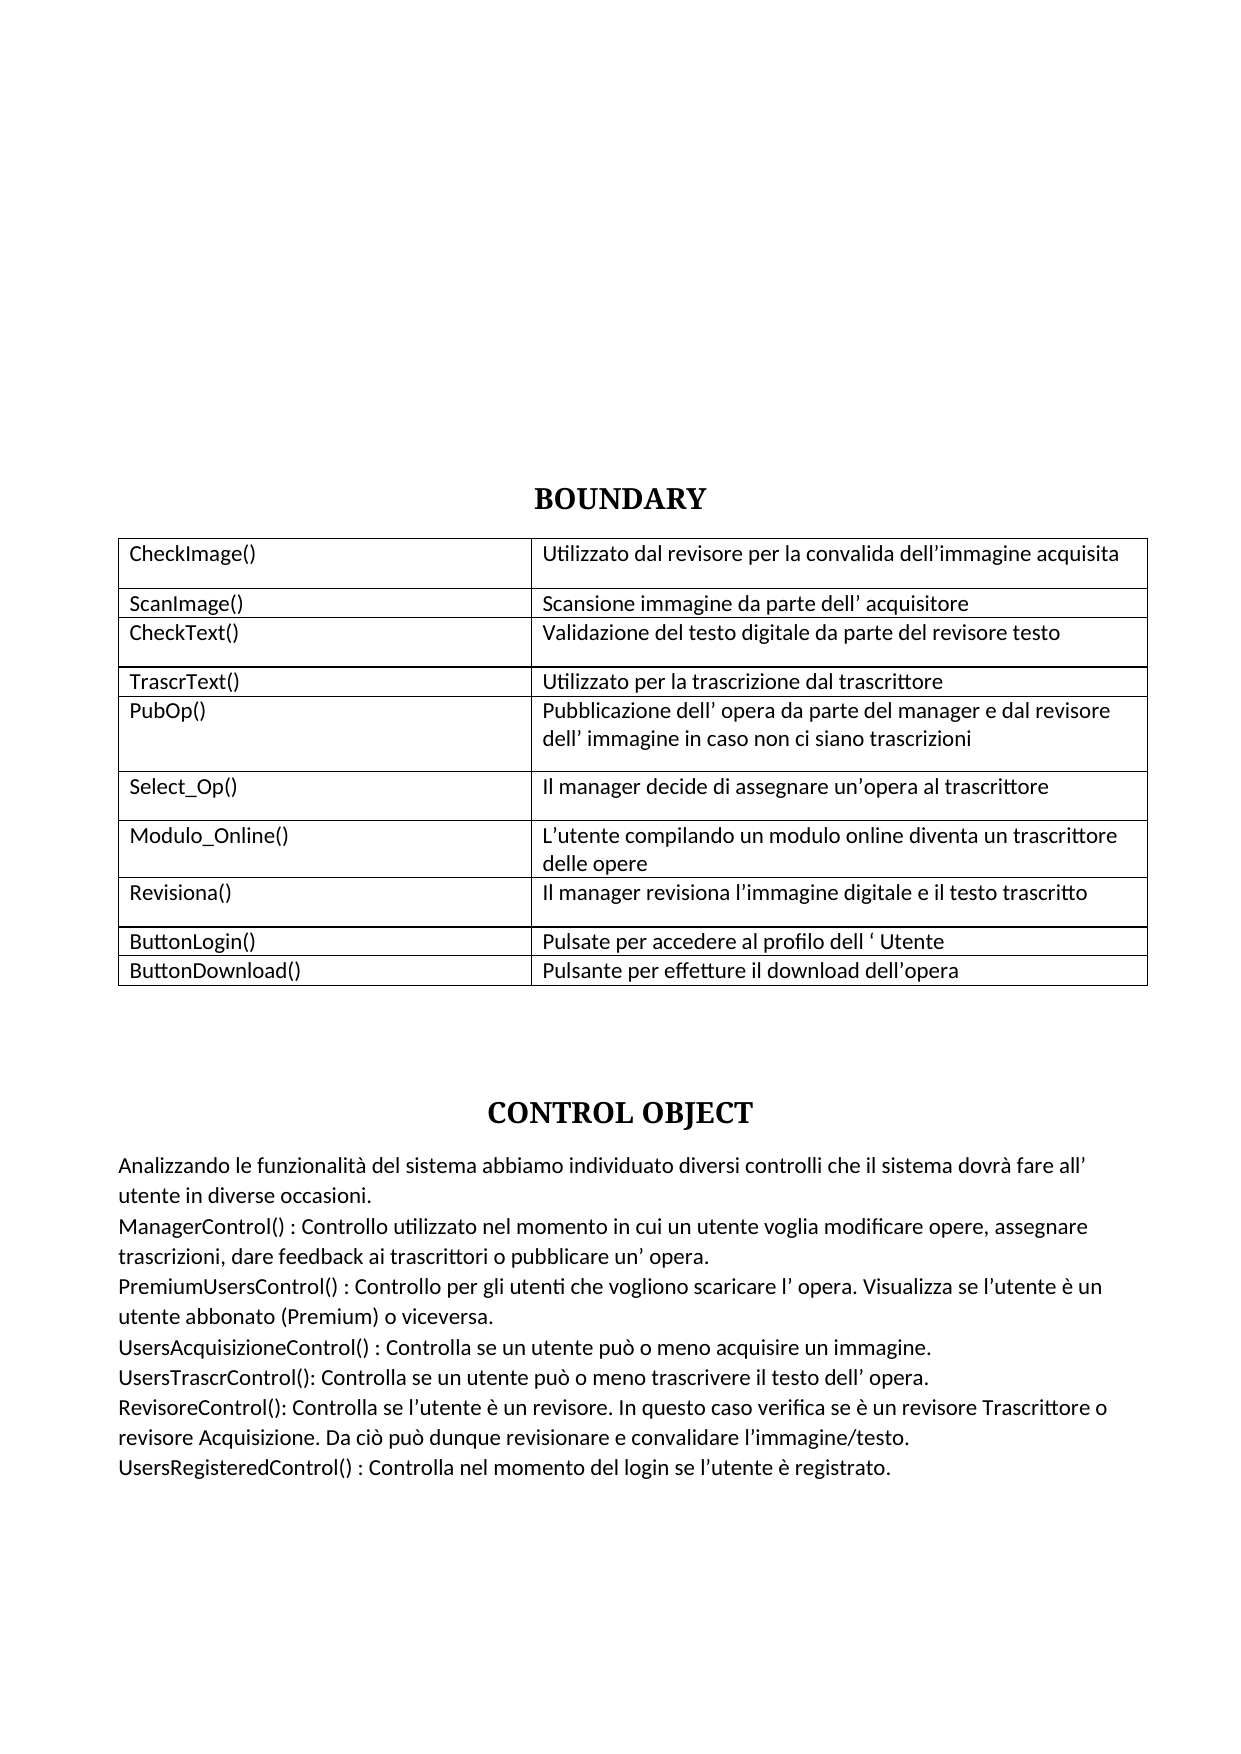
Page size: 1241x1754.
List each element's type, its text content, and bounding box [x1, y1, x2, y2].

table_cell Select_Op() [119, 772, 531, 820]
table_cell Validazione del testo digitale da parte del revisore testo [532, 618, 1147, 666]
table_cell ScanImage() [119, 589, 531, 617]
table_header Utilizzato dal revisore per la convalida dell’immagine acquisita [532, 539, 1147, 588]
table_cell L’utente compilando un modulo online diventa un trascrittore delle opere [532, 821, 1147, 877]
table_cell ButtonLogin() [119, 928, 531, 955]
table_header CheckImage() [119, 539, 531, 588]
table_cell Pulsate per accedere al profilo dell ‘ Utente [532, 928, 1147, 955]
table_cell Modulo_Online() [119, 821, 531, 877]
table_cell Pubblicazione dell’ opera da parte del manager e dal revisore dell’ immagine in caso non ci siano trascrizioni [532, 697, 1147, 771]
table_cell ButtonDownload() [119, 956, 531, 984]
table_cell Utilizzato per la trascrizione dal trascrittore [532, 668, 1147, 696]
table_cell TrascrText() [119, 668, 531, 696]
table_cell Il manager revisiona l’immagine digitale e il testo trascritto [532, 878, 1147, 926]
table_cell PubOp() [119, 697, 531, 771]
text Analizzando le funzionalità del sistema abbiamo individuato diversi controlli che il sistema dovrà fare all’ utente in diverse occasioni. ManagerControl() : Controllo utilizzato nel momento in cui un utente voglia modificare opere, assegnare trascrizioni, dare feedback ai trascrittori o pubblicare un’ opera. PremiumUsersControl() : Controllo per gli utenti che vogliono scaricare l’ opera. Visualizza se l’utente è un utente abbonato (Premium) o viceversa. UsersAcquisizioneControl() : Controlla se un utente può o meno acquisire un immagine. UsersTrascrControl(): Controlla se un utente può o meno trascrivere il testo dell’ opera. RevisoreControl(): Controlla se l’utente è un revisore. In questo caso verifica se è un revisore Trascrittore o revisore Acquisizione. Da ciò può dunque revisionare e convalidare l’immagine/testo. UsersRegisteredControl() : Controlla nel momento del login se l’utente è registrato. [118, 1151, 1122, 1572]
table_cell Il manager decide di assegnare un’opera al trascrittore [532, 772, 1147, 820]
text BOUNDARY [118, 478, 1122, 518]
table_cell Revisiona() [119, 878, 531, 926]
table_cell CheckText() [119, 618, 531, 666]
table_cell Scansione immagine da parte dell’ acquisitore [532, 589, 1147, 617]
table_cell Pulsante per effetture il download dell’opera [532, 956, 1147, 984]
text CONTROL OBJECT [118, 1092, 1122, 1132]
